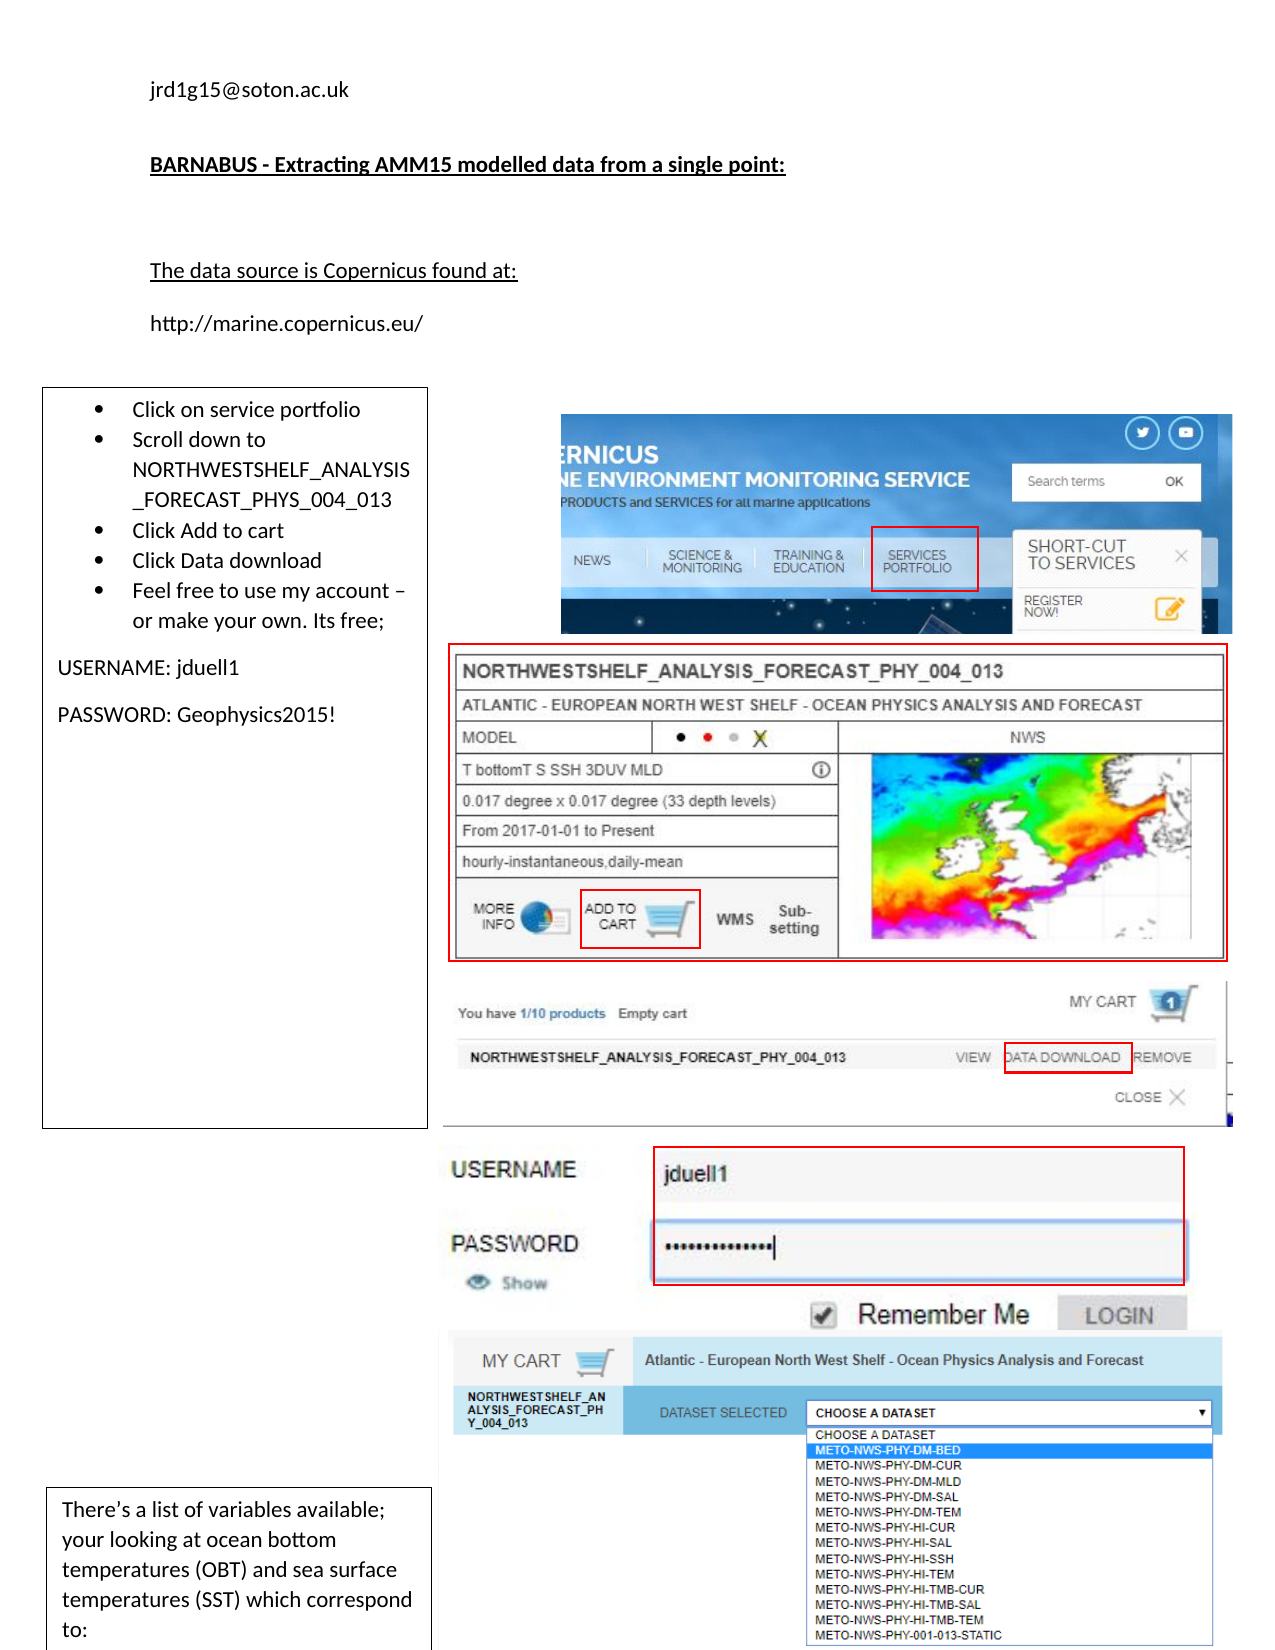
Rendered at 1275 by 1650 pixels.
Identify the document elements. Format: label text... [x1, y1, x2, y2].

picture [438, 1145, 1225, 1650]
picture [447, 650, 1237, 966]
text http://marine.copernicus.eu/ [150, 309, 1125, 337]
picture [450, 650, 1226, 960]
text The data source is Copernicus found at: [150, 256, 1125, 284]
picture [443, 981, 1233, 1127]
picture [560, 414, 1235, 636]
text BARNABUS - Extracting AMM15 modelled data from a single point: [150, 150, 1125, 178]
